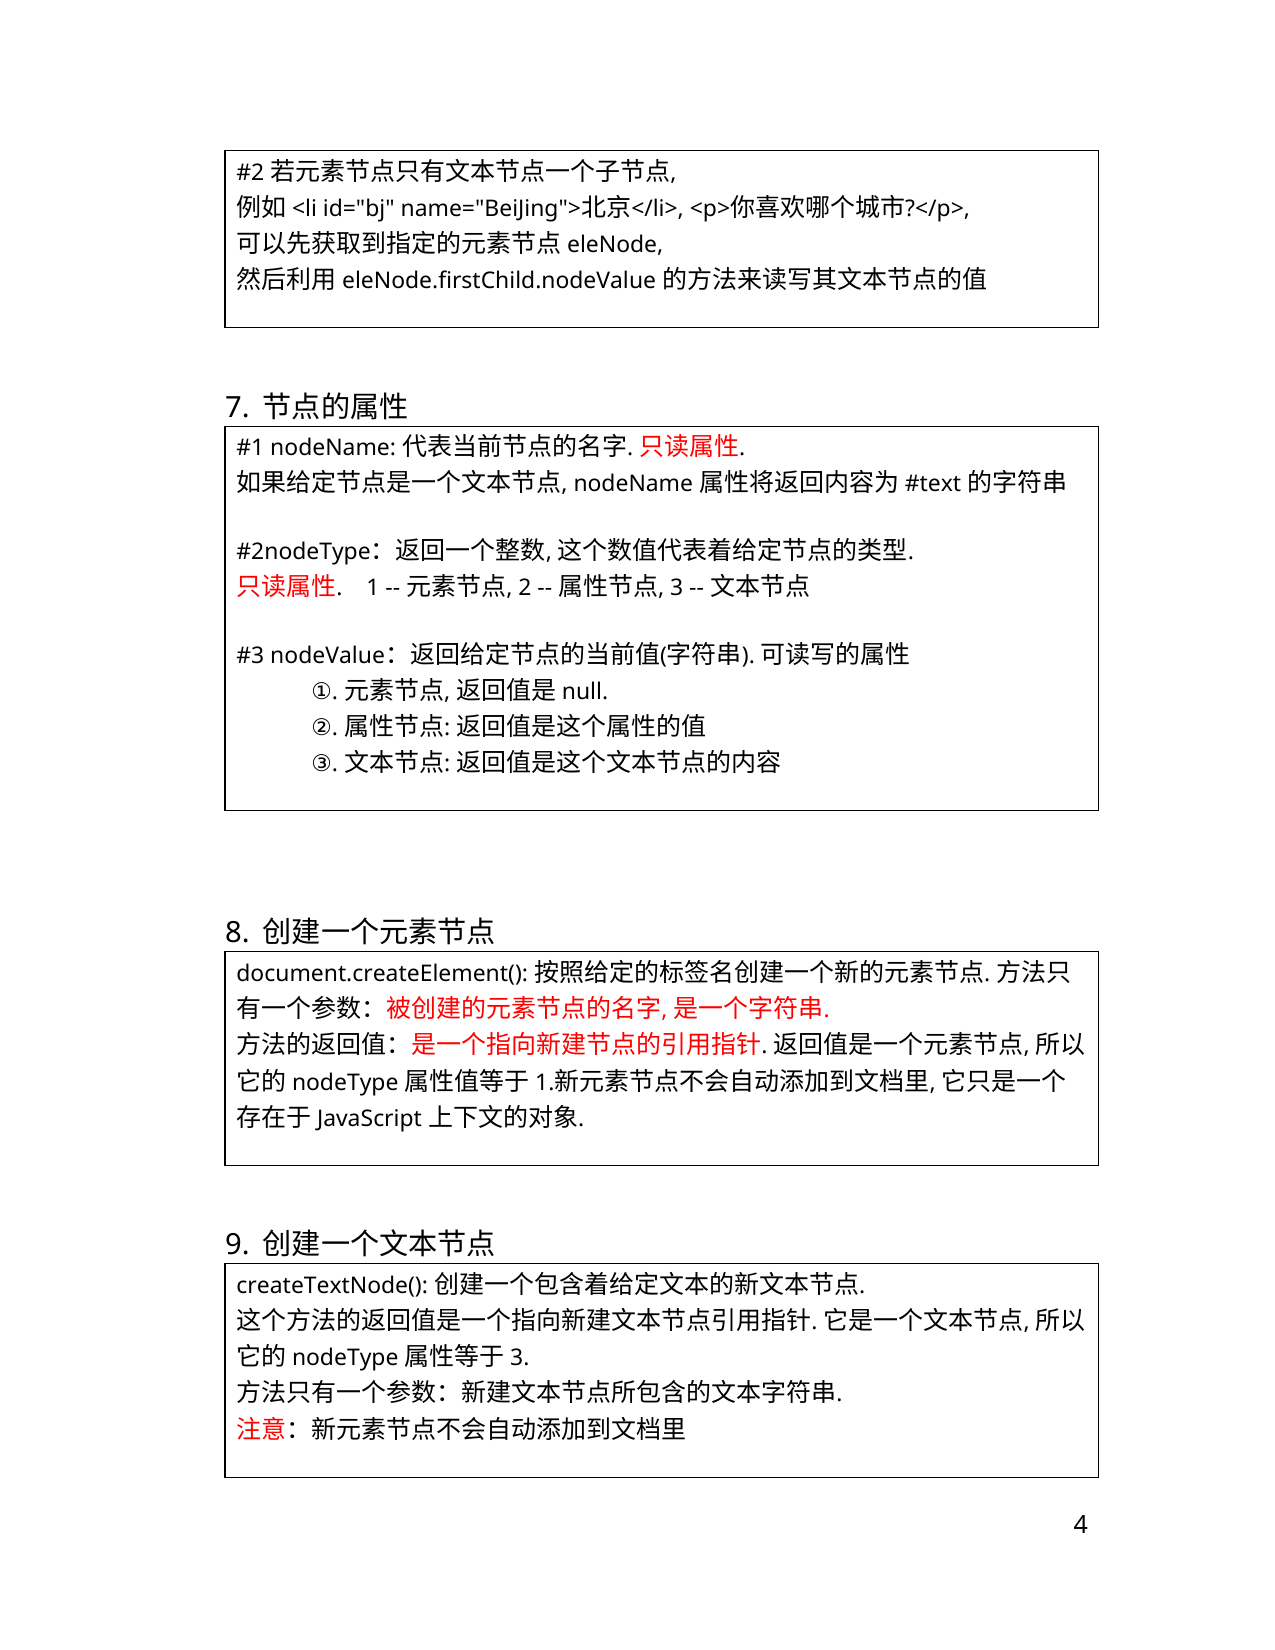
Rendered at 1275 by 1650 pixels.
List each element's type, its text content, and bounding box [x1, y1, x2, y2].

table_header document.createElement(): 按照给定的标签名创建一个新的元素节点. 方法只有一个参数：被创建的元素节点的名字, 是一个字符串. 方法的返回值：是一个指向新建节点的引用指针. 返回值是一个元素节点, 所以它的 nodeType 属性值等于 1.新元素节点不会自动添加到文档里, 它只是一个存在于 JavaScript 上下文的对象. [226, 952, 1098, 1165]
table_header createTextNode(): 创建一个包含着给定文本的新文本节点. 这个方法的返回值是一个指向新建文本节点引用指针. 它是一个文本节点, 所以它的 nodeType 属性等于 3. 方法只有一个参数：新建文本节点所包含的文本字符串. 注意：新元素节点不会自动添加到文档里 [226, 1264, 1098, 1477]
subtitle 创建一个文本节点 [225, 1221, 1087, 1263]
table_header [226, 151, 1098, 327]
table_header #1 nodeName: 代表当前节点的名字. 只读属性. 如果给定节点是一个文本节点, nodeName 属性将返回内容为 #text 的字符串 #2nodeType：返回一个整数, 这个数值代表着给定节点的类型. 只读属性. 1 -- 元素节点, 2 -- 属性节点, 3 -- 文本节点 #3 nodeValue：返回给定节点的当前值(字符串). 可读写的属性 ①. 元素节点, 返回值是 null. ②. 属性节点: 返回值是这个属性的值 ③. 文本节点: 返回值是这个文本节点的内容 [226, 427, 1098, 810]
subtitle 节点的属性 [225, 383, 1087, 426]
subtitle 创建一个元素节点 [225, 909, 1087, 951]
